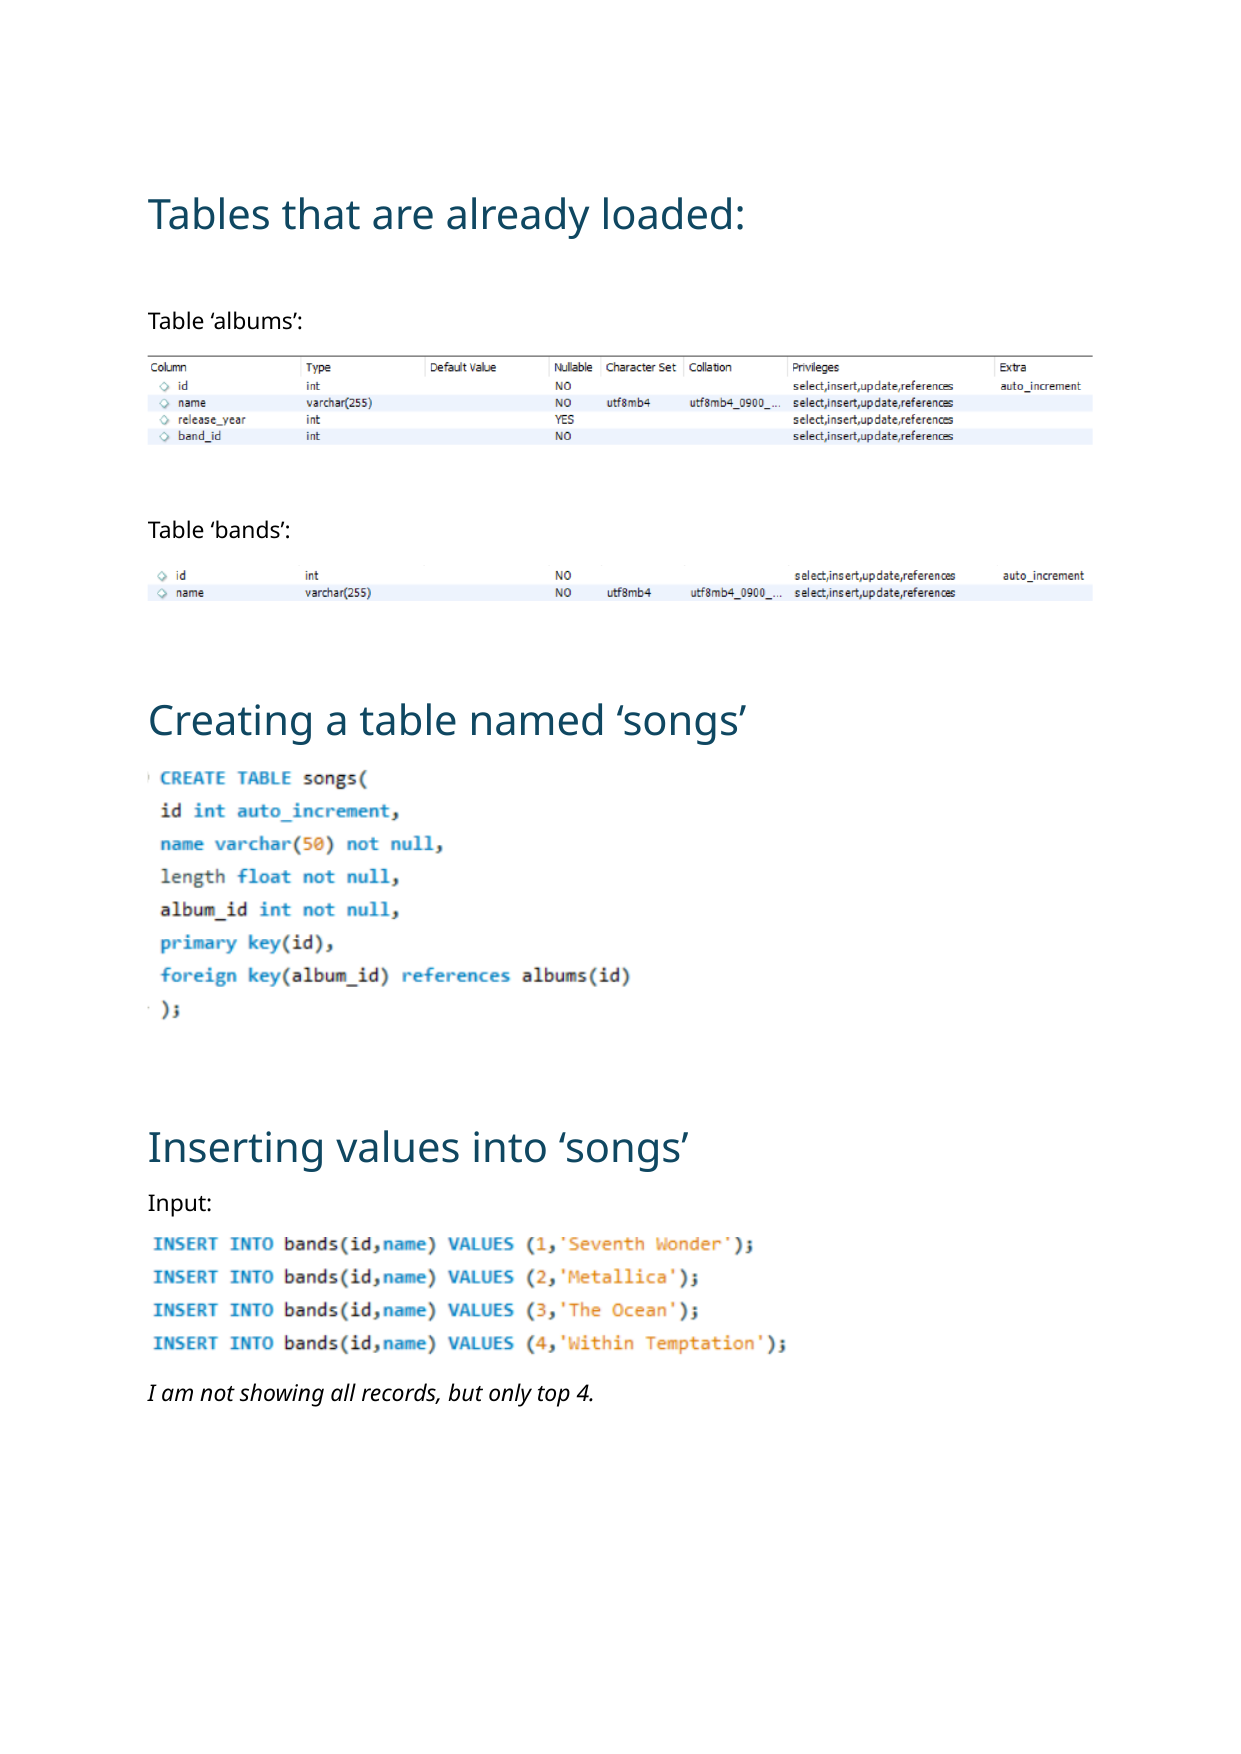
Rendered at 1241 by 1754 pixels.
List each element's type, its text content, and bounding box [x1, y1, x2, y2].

text Table ‘albums’: [148, 305, 1093, 336]
picture [147, 760, 638, 1027]
subtitle Creating a table named ‘songs’ [148, 691, 1093, 748]
picture [147, 565, 1093, 601]
text Table ‘bands’: [148, 514, 1093, 546]
picture [147, 1237, 788, 1358]
text I am not showing all records, but only top 4. [148, 1377, 1093, 1408]
subtitle Tables that are already loaded: [148, 185, 1093, 242]
text Input: [148, 1187, 1093, 1218]
picture [147, 355, 1093, 445]
subtitle Inserting values into ‘songs’ [148, 1117, 1093, 1174]
